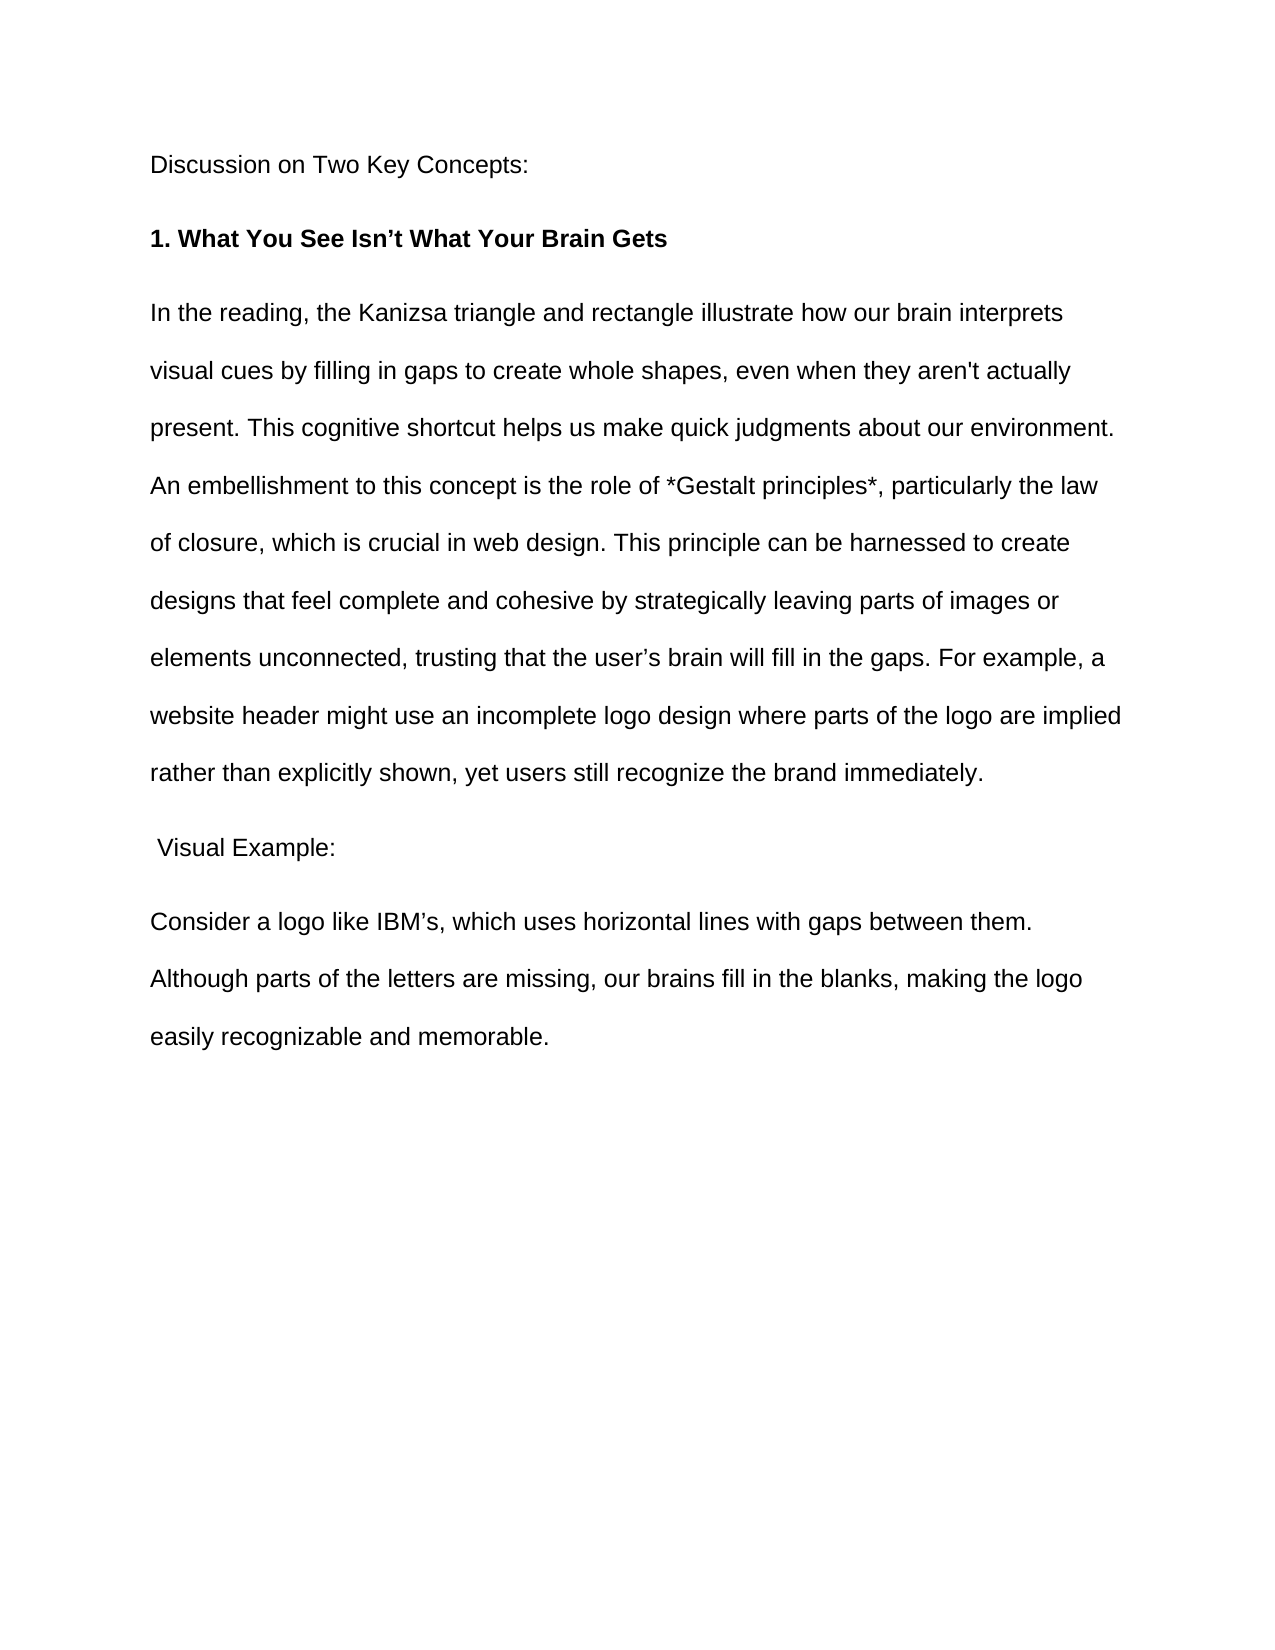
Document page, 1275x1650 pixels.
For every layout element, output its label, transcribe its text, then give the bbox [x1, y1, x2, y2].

text Consider a logo like IBM’s, which uses horizontal lines with gaps between them. Although parts of the letters are missing, our brains fill in the blanks, making the logo easily recognizable and memorable. [150, 907, 1125, 1050]
text In the reading, the Kanizsa triangle and rectangle illustrate how our brain interprets visual cues by filling in gaps to create whole shapes, even when they aren't actually present. This cognitive shortcut helps us make quick judgments about our environment. An embellishment to this concept is the role of *Gestalt principles*, particularly the law of closure, which is crucial in web design. This principle can be harnessed to create designs that feel complete and cohesive by strategically leaving parts of images or elements unconnected, trusting that the user’s brain will fill in the gaps. For example, a website header might use an incomplete logo design where parts of the logo are implied rather than explicitly shown, yet users still recognize the brand immediately. [150, 298, 1125, 787]
text Visual Example: [150, 832, 1125, 861]
text Discussion on Two Key Concepts: [150, 150, 1125, 179]
text 1. What You See Isn’t What Your Brain Gets [150, 224, 1125, 253]
